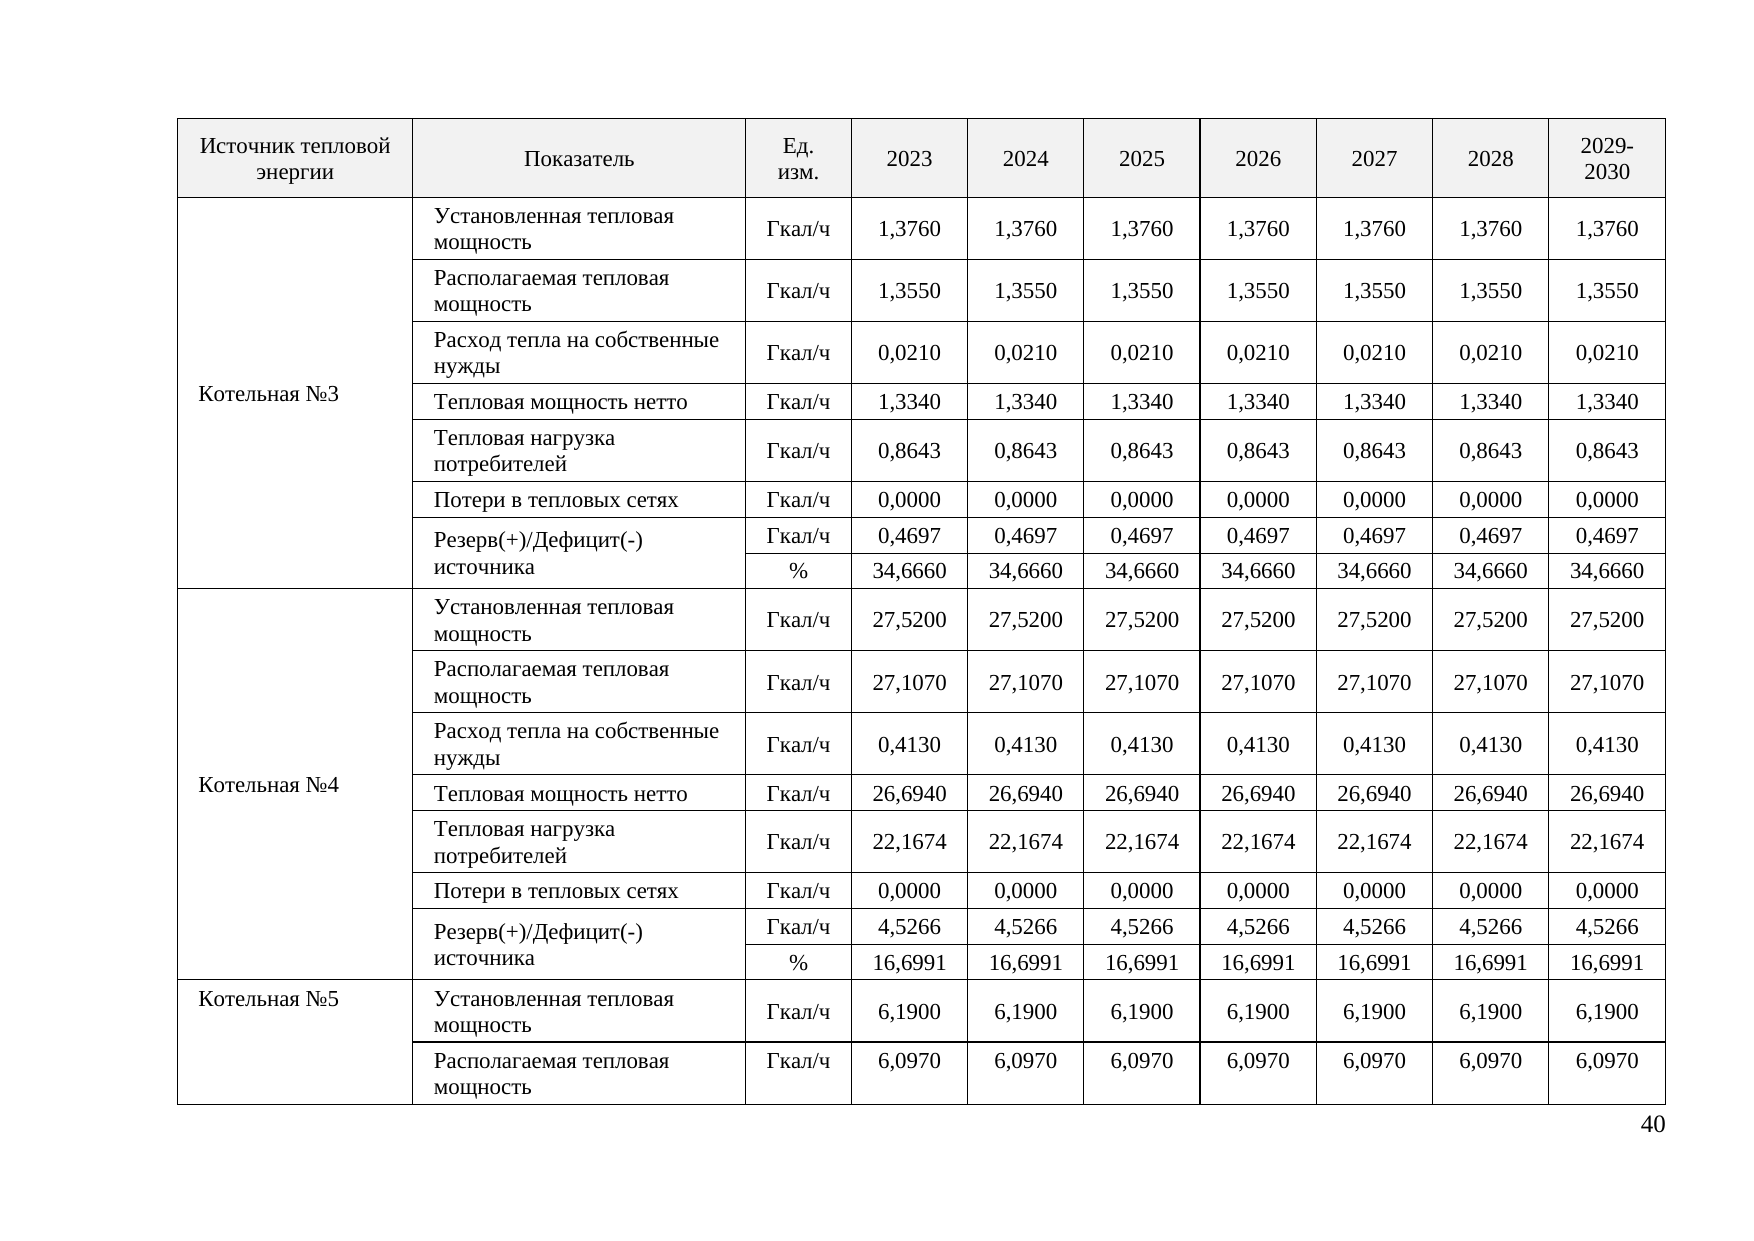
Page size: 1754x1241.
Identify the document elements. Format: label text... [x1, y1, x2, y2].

table_cell Тепловая мощность нетто [413, 775, 745, 810]
table_cell 0,4697 [852, 518, 967, 552]
table_cell 6,1900 [1084, 980, 1199, 1041]
table_cell 1,3760 [1084, 198, 1199, 259]
table_cell Котельная №5 [178, 980, 412, 1103]
table_cell 1,3550 [852, 260, 967, 321]
table_cell 1,3340 [968, 384, 1083, 419]
table_cell 0,4697 [1201, 518, 1316, 552]
table_cell 0,0210 [1433, 322, 1548, 383]
table_cell 6,0970 [1084, 1043, 1199, 1103]
table_cell Потери в тепловых сетях [413, 482, 745, 517]
table_cell Тепловая нагрузка потребителей [413, 420, 745, 481]
table_cell 27,5200 [1201, 589, 1316, 650]
table_cell 6,1900 [1317, 980, 1432, 1041]
table_cell Тепловая нагрузка потребителей [413, 811, 745, 872]
table_cell Резерв(+)/Дефицит(-) источника [413, 518, 745, 588]
table_cell 0,0000 [1549, 482, 1665, 517]
table_cell 0,0000 [1433, 873, 1548, 908]
table_cell Гкал/ч [746, 198, 851, 259]
table_cell 0,4130 [852, 713, 967, 774]
table_cell 0,0210 [968, 322, 1083, 383]
table_cell 34,6660 [852, 554, 967, 588]
table_cell Котельная №4 [178, 589, 412, 979]
table_cell 26,6940 [852, 775, 967, 810]
table_cell 0,0210 [1317, 322, 1432, 383]
table_cell 0,4130 [1433, 713, 1548, 774]
table_cell 4,5266 [852, 909, 967, 944]
table_header 2027 [1317, 119, 1432, 197]
table_cell 4,5266 [1084, 909, 1199, 944]
table_cell 0,4130 [1201, 713, 1316, 774]
table_cell 0,4697 [1433, 518, 1548, 552]
table_cell 27,1070 [968, 651, 1083, 712]
table_cell 27,5200 [968, 589, 1083, 650]
table_header 2023 [852, 119, 967, 197]
table_cell 22,1674 [1084, 811, 1199, 872]
table_cell 4,5266 [1317, 909, 1432, 944]
table_cell 22,1674 [968, 811, 1083, 872]
table_cell Гкал/ч [746, 651, 851, 712]
table_cell 26,6940 [1433, 775, 1548, 810]
table_header 2025 [1084, 119, 1199, 197]
table_cell 0,0000 [968, 482, 1083, 517]
table_cell 0,4697 [968, 518, 1083, 552]
table_cell 4,5266 [1549, 909, 1665, 944]
table_cell 16,6991 [1084, 945, 1199, 979]
table_cell 1,3340 [1084, 384, 1199, 419]
table_cell 4,5266 [1201, 909, 1316, 944]
table_cell 6,0970 [1549, 1043, 1665, 1103]
table_cell 0,0210 [1549, 322, 1665, 383]
table_header Показатель [413, 119, 745, 197]
table_cell 6,0970 [1201, 1043, 1316, 1103]
table_cell Гкал/ч [746, 322, 851, 383]
table_cell 16,6991 [1201, 945, 1316, 979]
table_cell 26,6940 [1084, 775, 1199, 810]
table_cell Гкал/ч [746, 713, 851, 774]
table_cell % [746, 945, 851, 979]
table_cell 27,5200 [1084, 589, 1199, 650]
table_header Ед. изм. [746, 119, 851, 197]
table_cell 4,5266 [1433, 909, 1548, 944]
table_cell Потери в тепловых сетях [413, 873, 745, 908]
table_cell 26,6940 [968, 775, 1083, 810]
table_cell Гкал/ч [746, 775, 851, 810]
table_cell 0,0210 [1201, 322, 1316, 383]
table_cell 0,8643 [852, 420, 967, 481]
table_cell Гкал/ч [746, 260, 851, 321]
table_cell 6,1900 [1201, 980, 1316, 1041]
table_cell 4,5266 [968, 909, 1083, 944]
table_cell 0,4697 [1084, 518, 1199, 552]
table_cell 27,1070 [1433, 651, 1548, 712]
table_cell 6,0970 [1433, 1043, 1548, 1103]
table_cell 1,3340 [1549, 384, 1665, 419]
table_cell 1,3550 [1549, 260, 1665, 321]
table_cell 34,6660 [1084, 554, 1199, 588]
table_cell Гкал/ч [746, 980, 851, 1041]
table_cell Гкал/ч [746, 589, 851, 650]
table_cell 0,4130 [1084, 713, 1199, 774]
table_cell 16,6991 [1433, 945, 1548, 979]
table_cell Располагаемая тепловая мощность [413, 1043, 745, 1103]
table_cell 6,0970 [852, 1043, 967, 1103]
table_cell 1,3760 [1433, 198, 1548, 259]
table_cell 1,3340 [852, 384, 967, 419]
table_cell 22,1674 [1317, 811, 1432, 872]
table_cell 0,0000 [1084, 873, 1199, 908]
table_cell 1,3760 [968, 198, 1083, 259]
table_cell 6,1900 [1549, 980, 1665, 1041]
table_cell 22,1674 [1433, 811, 1548, 872]
table_cell Гкал/ч [746, 811, 851, 872]
table_cell 0,0210 [1084, 322, 1199, 383]
table_cell % [746, 554, 851, 588]
table_cell 27,1070 [1549, 651, 1665, 712]
table_cell 34,6660 [1549, 554, 1665, 588]
table_cell 22,1674 [1201, 811, 1316, 872]
table_cell 34,6660 [1433, 554, 1548, 588]
table_cell 1,3550 [1433, 260, 1548, 321]
table_cell Гкал/ч [746, 482, 851, 517]
table_cell 27,5200 [1433, 589, 1548, 650]
table_cell 1,3760 [852, 198, 967, 259]
table_cell 1,3550 [1084, 260, 1199, 321]
table_cell 1,3760 [1549, 198, 1665, 259]
table_cell Расход тепла на собственные нужды [413, 713, 745, 774]
table_cell Установленная тепловая мощность [413, 980, 745, 1041]
table_cell 0,0000 [852, 482, 967, 517]
table_cell 27,1070 [852, 651, 967, 712]
table_cell 0,0000 [1317, 873, 1432, 908]
table_cell 0,8643 [1201, 420, 1316, 481]
table_cell 0,4130 [1317, 713, 1432, 774]
table_cell Гкал/ч [746, 909, 851, 944]
table_cell 0,0210 [852, 322, 967, 383]
table_cell 1,3550 [1317, 260, 1432, 321]
table_cell 0,0000 [968, 873, 1083, 908]
table_cell 27,5200 [1549, 589, 1665, 650]
table_cell Располагаемая тепловая мощность [413, 651, 745, 712]
table_cell 0,0000 [1433, 482, 1548, 517]
table_cell 0,8643 [1317, 420, 1432, 481]
table_header Источник тепловой энергии [178, 119, 412, 197]
table_cell Гкал/ч [746, 420, 851, 481]
table_cell 27,1070 [1317, 651, 1432, 712]
table_cell 16,6991 [1317, 945, 1432, 979]
table_cell Гкал/ч [746, 518, 851, 552]
table_cell 34,6660 [1317, 554, 1432, 588]
table_cell Установленная тепловая мощность [413, 589, 745, 650]
table_cell 1,3760 [1201, 198, 1316, 259]
table_header 2024 [968, 119, 1083, 197]
table_cell 22,1674 [852, 811, 967, 872]
table_cell 26,6940 [1549, 775, 1665, 810]
table_cell 16,6991 [968, 945, 1083, 979]
table_cell Резерв(+)/Дефицит(-) источника [413, 909, 745, 979]
table_cell Установленная тепловая мощность [413, 198, 745, 259]
table_cell 0,8643 [1433, 420, 1548, 481]
table_cell 0,4130 [1549, 713, 1665, 774]
table_cell 1,3340 [1201, 384, 1316, 419]
table_cell 22,1674 [1549, 811, 1665, 872]
table_cell 0,0000 [1201, 482, 1316, 517]
table_header 2029-2030 [1549, 119, 1665, 197]
table_cell Тепловая мощность нетто [413, 384, 745, 419]
table_cell 0,8643 [968, 420, 1083, 481]
table_cell 0,4130 [968, 713, 1083, 774]
table_cell 0,0000 [1084, 482, 1199, 517]
table_cell 0,8643 [1549, 420, 1665, 481]
table_cell 6,0970 [968, 1043, 1083, 1103]
table_cell 1,3550 [968, 260, 1083, 321]
table_cell 1,3550 [1201, 260, 1316, 321]
table_cell 27,5200 [1317, 589, 1432, 650]
table_cell 0,4697 [1317, 518, 1432, 552]
table_cell 27,5200 [852, 589, 967, 650]
table_cell 34,6660 [1201, 554, 1316, 588]
table_cell Котельная №3 [178, 198, 412, 588]
table_cell Гкал/ч [746, 873, 851, 908]
table_cell 0,0000 [1317, 482, 1432, 517]
table_header 2028 [1433, 119, 1548, 197]
table_cell 0,0000 [1549, 873, 1665, 908]
table_cell 1,3340 [1317, 384, 1432, 419]
table_cell Располагаемая тепловая мощность [413, 260, 745, 321]
table_cell 16,6991 [1549, 945, 1665, 979]
table_cell 6,1900 [1433, 980, 1548, 1041]
table_cell 26,6940 [1201, 775, 1316, 810]
table_cell Расход тепла на собственные нужды [413, 322, 745, 383]
table_cell 6,1900 [968, 980, 1083, 1041]
table_cell 26,6940 [1317, 775, 1432, 810]
table_cell 0,8643 [1084, 420, 1199, 481]
table_cell 0,0000 [1201, 873, 1316, 908]
table_cell Гкал/ч [746, 384, 851, 419]
table_cell 0,0000 [852, 873, 967, 908]
table_header 2026 [1201, 119, 1316, 197]
table_cell 34,6660 [968, 554, 1083, 588]
table_cell 1,3760 [1317, 198, 1432, 259]
table_cell 16,6991 [852, 945, 967, 979]
table_cell 27,1070 [1084, 651, 1199, 712]
table_cell 0,4697 [1549, 518, 1665, 552]
table_cell 6,1900 [852, 980, 967, 1041]
table_cell 6,0970 [1317, 1043, 1432, 1103]
table_cell Гкал/ч [746, 1043, 851, 1103]
table_cell 27,1070 [1201, 651, 1316, 712]
table_cell 1,3340 [1433, 384, 1548, 419]
